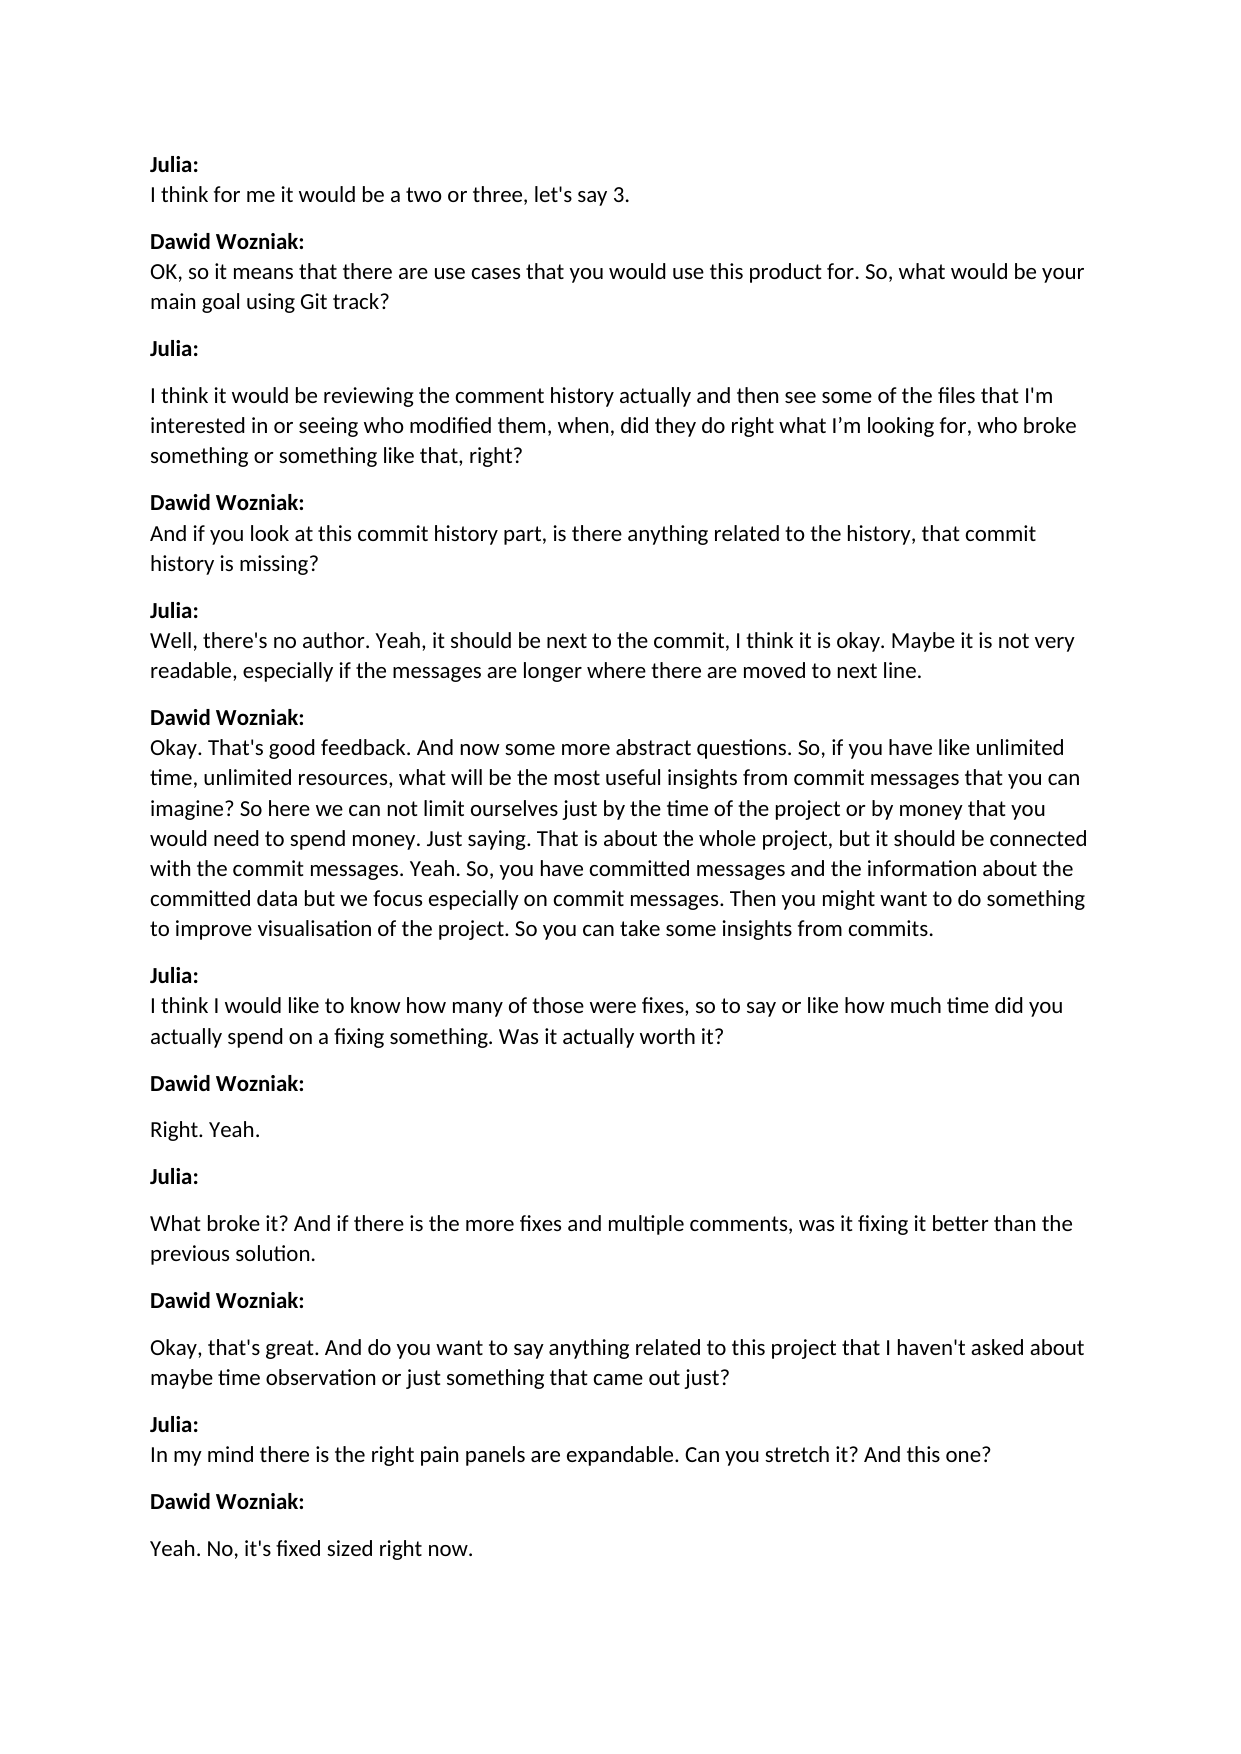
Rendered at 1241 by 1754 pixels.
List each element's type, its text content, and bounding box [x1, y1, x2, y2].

text Okay, that's great. And do you want to say anything related to this project that I haven't asked about maybe time observation or just something that came out just? [150, 1333, 1090, 1392]
text I think it would be reviewing the comment history actually and then see some of the files that I'm interested in or seeing who modified them, when, did they do right what I’m looking for, who broke something or something like that, right? [150, 381, 1090, 470]
text Julia: [150, 1162, 1090, 1191]
text Dawid Wozniak: OK, so it means that there are use cases that you would use this product for. So, what would be your main goal using Git track? [150, 227, 1090, 316]
text Dawid Wozniak: And if you look at this commit history part, is there anything related to the history, that commit history is missing? [150, 488, 1090, 577]
text Julia: Well, there's no author. Yeah, it should be next to the commit, I think it is okay. Maybe it is not very readable, especially if the messages are longer where there are moved to next line. [150, 596, 1090, 684]
text Julia: [150, 334, 1090, 362]
text Dawid Wozniak: [150, 1069, 1090, 1097]
text What broke it? And if there is the more fixes and multiple comments, was it fixing it better than the previous solution. [150, 1209, 1090, 1268]
text Yeah. No, it's fixed sized right now. [150, 1534, 1090, 1562]
text Dawid Wozniak: Okay. That's good feedback. And now some more abstract questions. So, if you have like unlimited time, unlimited resources, what will be the most useful insights from commit messages that you can imagine? So here we can not limit ourselves just by the time of the project or by money that you would need to spend money. Just saying. That is about the whole project, but it should be connected with the commit messages. Yeah. So, you have committed messages and the information about the committed data but we focus especially on commit messages. Then you might want to do something to improve visualisation of the project. So you can take some insights from commits. [150, 703, 1090, 943]
text Dawid Wozniak: [150, 1487, 1090, 1516]
text Julia: In my mind there is the right pain panels are expandable. Can you stretch it? And this one? [150, 1410, 1090, 1469]
text Julia: I think I would like to know how many of those were fixes, so to say or like how much time did you actually spend on a fixing something. Was it actually worth it? [150, 961, 1090, 1050]
text Dawid Wozniak: [150, 1286, 1090, 1314]
text Julia: I think for me it would be a two or three, let's say 3. [150, 150, 1090, 208]
text Right. Yeah. [150, 1116, 1090, 1144]
